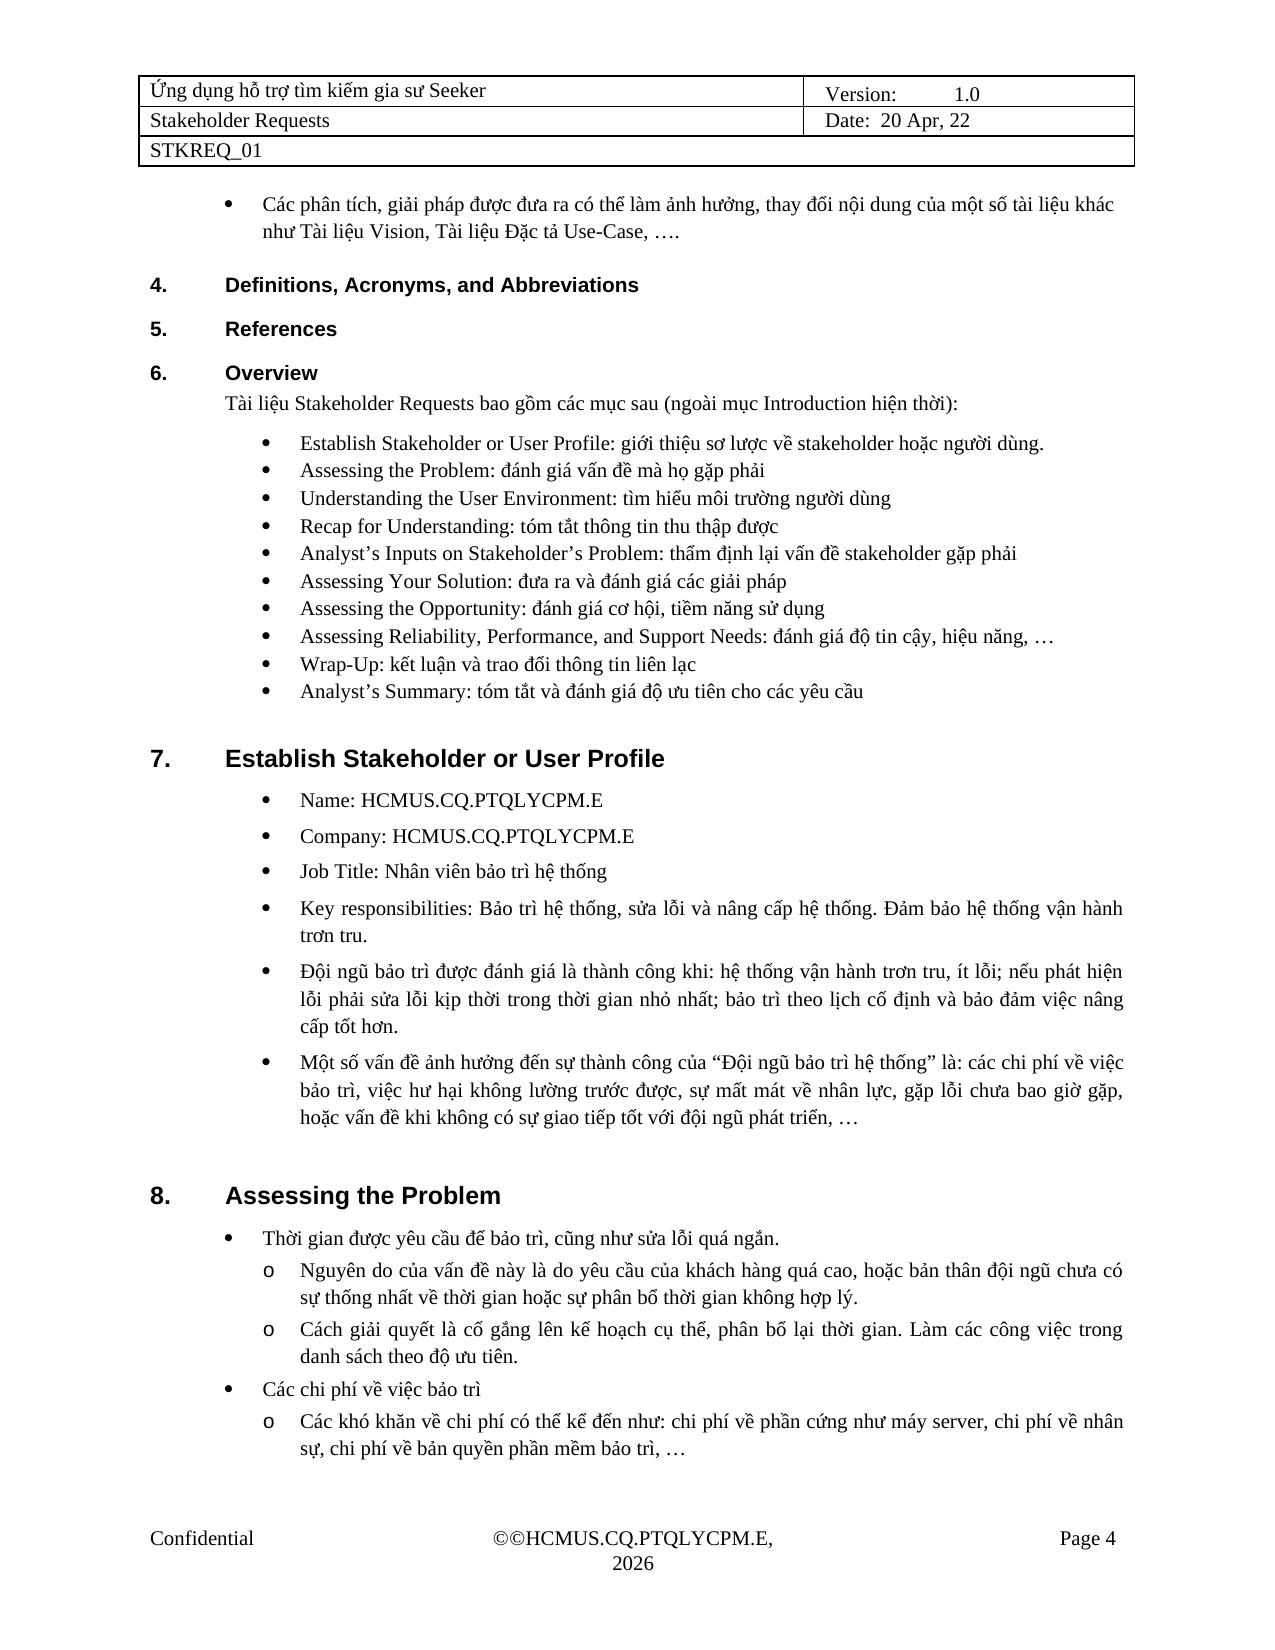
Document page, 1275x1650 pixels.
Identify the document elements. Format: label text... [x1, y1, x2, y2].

list Wrap-Up: kết luận và trao đổi thông tin liên lạc [262, 652, 1125, 676]
list Nguyên do của vấn đề này là do yêu cầu của khách hàng quá cao, hoặc bản thân đội ngũ chưa có sự thống nhất về thời gian hoặc sự phân bổ thời gian không hợp lý. [262, 1258, 1125, 1309]
list Name: HCMUS.CQ.PTQLYCPM.E [262, 788, 1125, 812]
subtitle Establish Stakeholder or User Profile [150, 744, 1125, 773]
subtitle Assessing the Problem [150, 1181, 1125, 1210]
list Các chi phí về việc bảo trì [225, 1376, 1125, 1401]
list Assessing Reliability, Performance, and Support Needs: đánh giá độ tin cậy, hiệu năng, … [262, 624, 1125, 648]
list Assessing the Opportunity: đánh giá cơ hội, tiềm năng sử dụng [262, 596, 1125, 620]
subtitle Overview [150, 359, 1125, 384]
text Tài liệu Stakeholder Requests bao gồm các mục sau (ngoài mục Introduction hiện thời): [150, 391, 1125, 415]
list Thời gian được yêu cầu để bảo trì, cũng như sửa lỗi quá ngắn. [225, 1225, 1125, 1250]
list Đội ngũ bảo trì được đánh giá là thành công khi: hệ thống vận hành trơn tru, ít lỗi; nếu phát hiện lỗi phải sửa lỗi kịp thời trong thời gian nhỏ nhất; bảo trì theo lịch cố định và bảo đảm việc nâng cấp tốt hơn. [262, 959, 1125, 1038]
list Analyst’s Summary: tóm tắt và đánh giá độ ưu tiên cho các yêu cầu [262, 679, 1125, 703]
list Job Title: Nhân viên bảo trì hệ thống [262, 859, 1125, 883]
list Các phân tích, giải pháp được đưa ra có thể làm ảnh hưởng, thay đổi nội dung của một số tài liệu khác như Tài liệu Vision, Tài liệu Đặc tả Use-Case, …. [225, 192, 1125, 243]
list Analyst’s Inputs on Stakeholder’s Problem: thẩm định lại vấn đề stakeholder gặp phải [262, 541, 1125, 565]
list Một số vấn đề ảnh hưởng đến sự thành công của “Đội ngũ bảo trì hệ thống” là: các chi phí về việc bảo trì, việc hư hại không lường trước được, sự mất mát về nhân lực, gặp lỗi chưa bao giờ gặp, hoặc vấn đề khi không có sự giao tiếp tốt với đội ngũ phát triển, … [262, 1050, 1125, 1129]
list Establish Stakeholder or User Profile: giới thiệu sơ lược về stakeholder hoặc người dùng. [262, 431, 1125, 455]
list Company: HCMUS.CQ.PTQLYCPM.E [262, 823, 1125, 848]
list Understanding the User Environment: tìm hiểu môi trường người dùng [262, 486, 1125, 510]
list Key responsibilities: Bảo trì hệ thống, sửa lỗi và nâng cấp hệ thống. Đảm bảo hệ thống vận hành trơn tru. [262, 895, 1125, 947]
list Assessing the Problem: đánh giá vấn đề mà họ gặp phải [262, 458, 1125, 482]
subtitle References [150, 316, 1125, 341]
list Recap for Understanding: tóm tắt thông tin thu thập được [262, 513, 1125, 538]
list Các khó khăn về chi phí có thể kể đến như: chi phí về phần cứng như máy server, chi phí về nhân sự, chi phí về bản quyền phần mềm bảo trì, … [262, 1409, 1125, 1460]
list Cách giải quyết là cố gắng lên kế hoạch cụ thể, phân bổ lại thời gian. Làm các công việc trong danh sách theo độ ưu tiên. [262, 1317, 1125, 1368]
subtitle Definitions, Acronyms, and Abbreviations [150, 272, 1125, 297]
list Assessing Your Solution: đưa ra và đánh giá các giải pháp [262, 569, 1125, 593]
